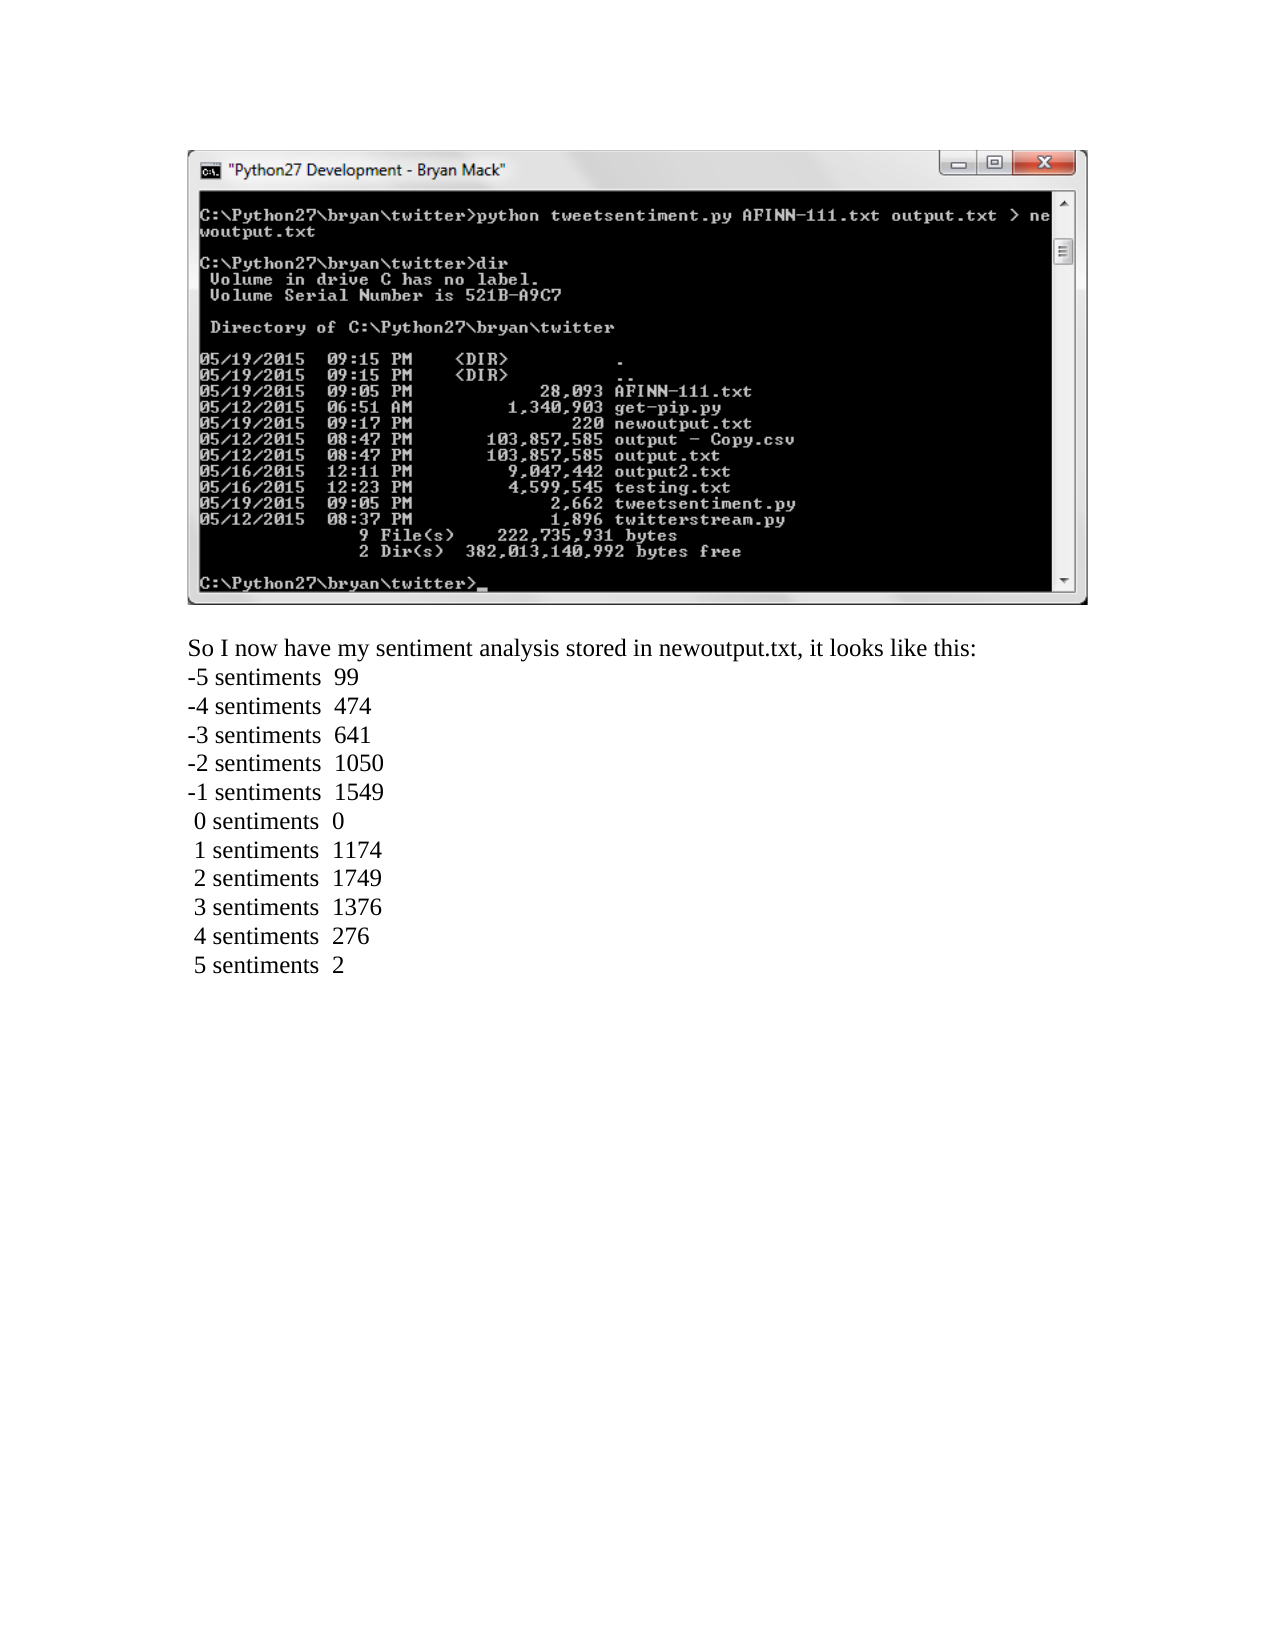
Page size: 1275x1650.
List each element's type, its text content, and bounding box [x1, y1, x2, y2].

text -5 sentiments 99 [187, 662, 1087, 691]
text 2 sentiments 1749 [187, 863, 1087, 892]
text 1 sentiments 1174 [187, 835, 1087, 863]
text So I now have my sentiment analysis stored in newoutput.txt, it looks like this: [187, 633, 1087, 662]
text -3 sentiments 641 [187, 720, 1087, 748]
text 5 sentiments 2 [187, 950, 1087, 978]
text -4 sentiments 474 [187, 691, 1087, 720]
text 0 sentiments 0 [187, 806, 1087, 835]
text -2 sentiments 1050 [187, 748, 1087, 777]
text 3 sentiments 1376 [187, 892, 1087, 921]
picture [187, 150, 1088, 605]
text -1 sentiments 1549 [187, 777, 1087, 806]
text 4 sentiments 276 [187, 921, 1087, 950]
